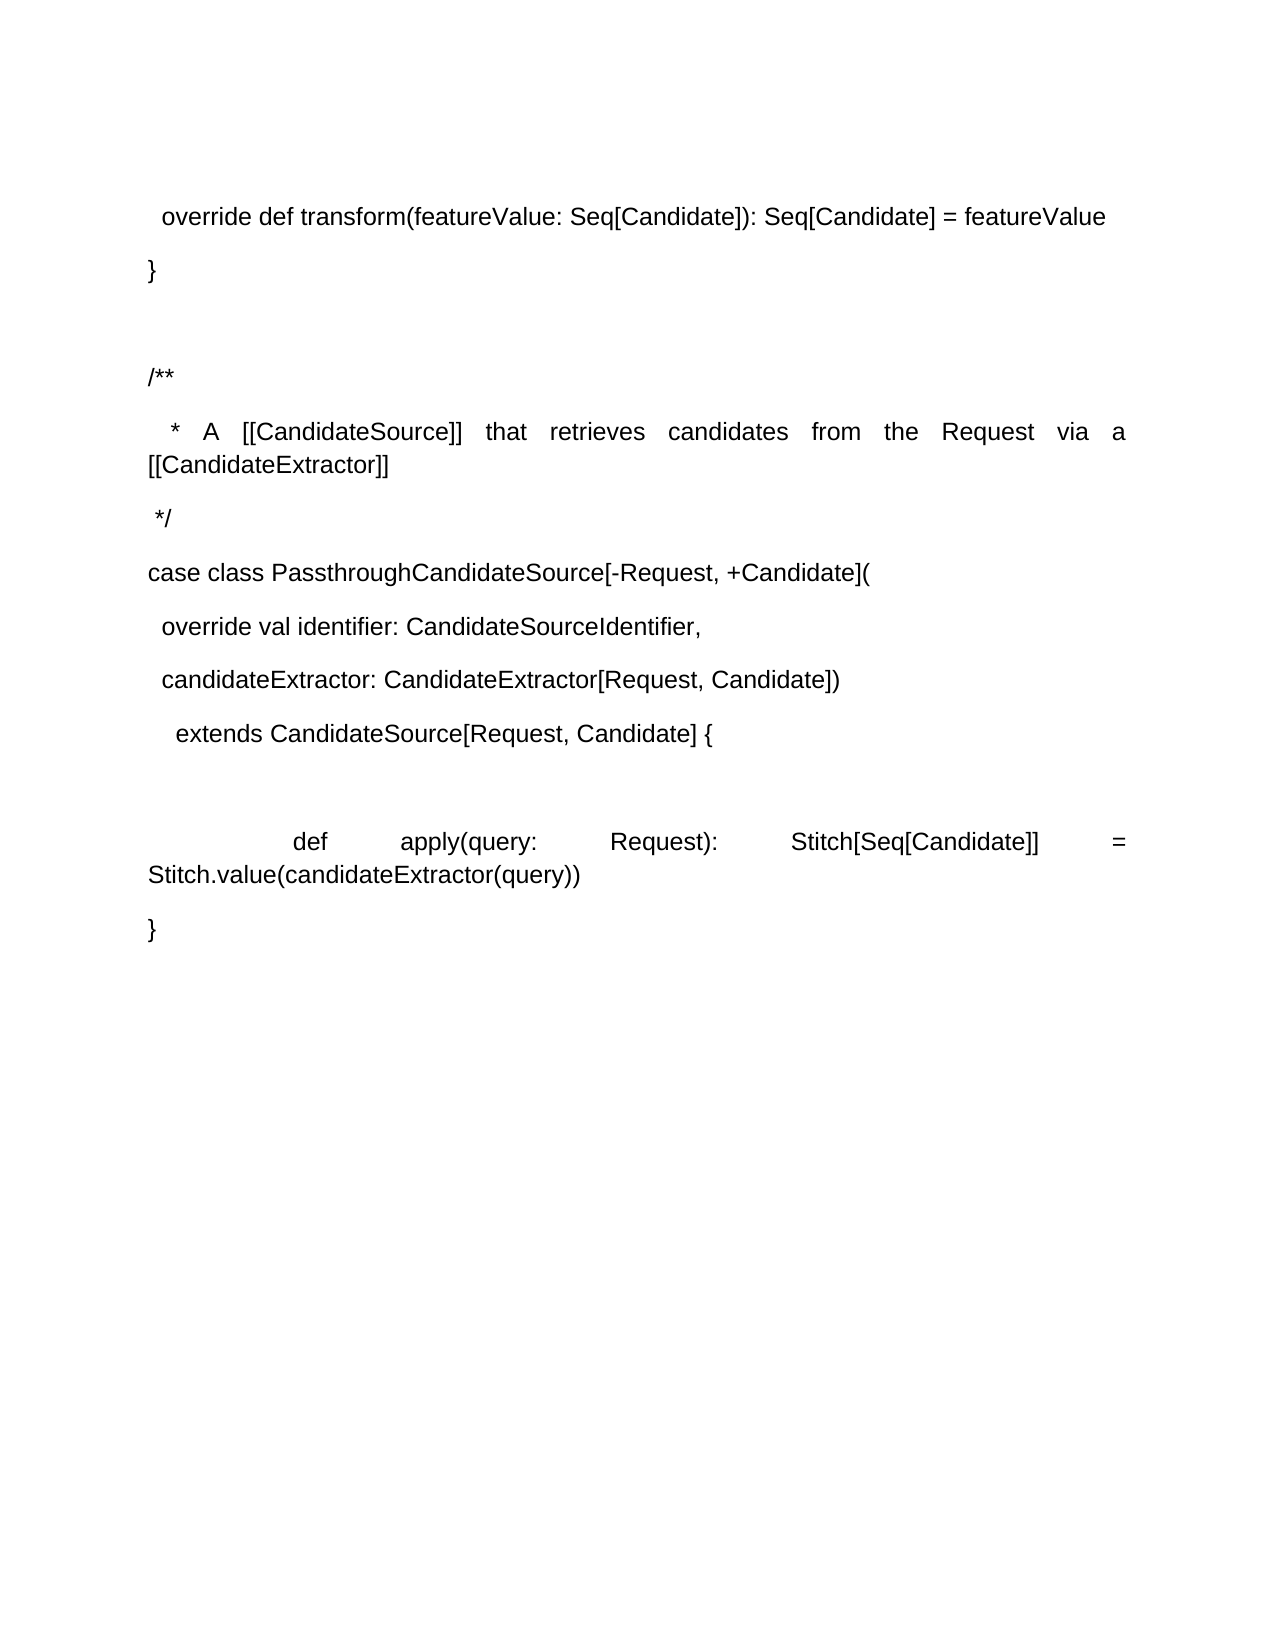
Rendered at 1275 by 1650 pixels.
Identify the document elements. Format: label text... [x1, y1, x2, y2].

text candidateExtractor: CandidateExtractor[Request, Candidate]) [148, 665, 1127, 694]
text /** [148, 363, 1127, 392]
text case class PassthroughCandidateSource[-Request, +Candidate]( [148, 558, 1127, 586]
text override val identifier: CandidateSourceIdentifier, [148, 611, 1127, 640]
text * A [[CandidateSource]] that retrieves candidates from the Request via a [[CandidateExtractor]] [148, 417, 1127, 479]
text } [148, 914, 1127, 942]
text override def transform(featureValue: Seq[Candidate]): Seq[Candidate] = featureValue [148, 201, 1127, 230]
text */ [148, 504, 1127, 532]
text extends CandidateSource[Request, Candidate] { [148, 719, 1127, 748]
text } [148, 255, 1127, 284]
text def apply(query: Request): Stitch[Seq[Candidate]] = Stitch.value(candidateExtractor(query)) [148, 827, 1127, 889]
